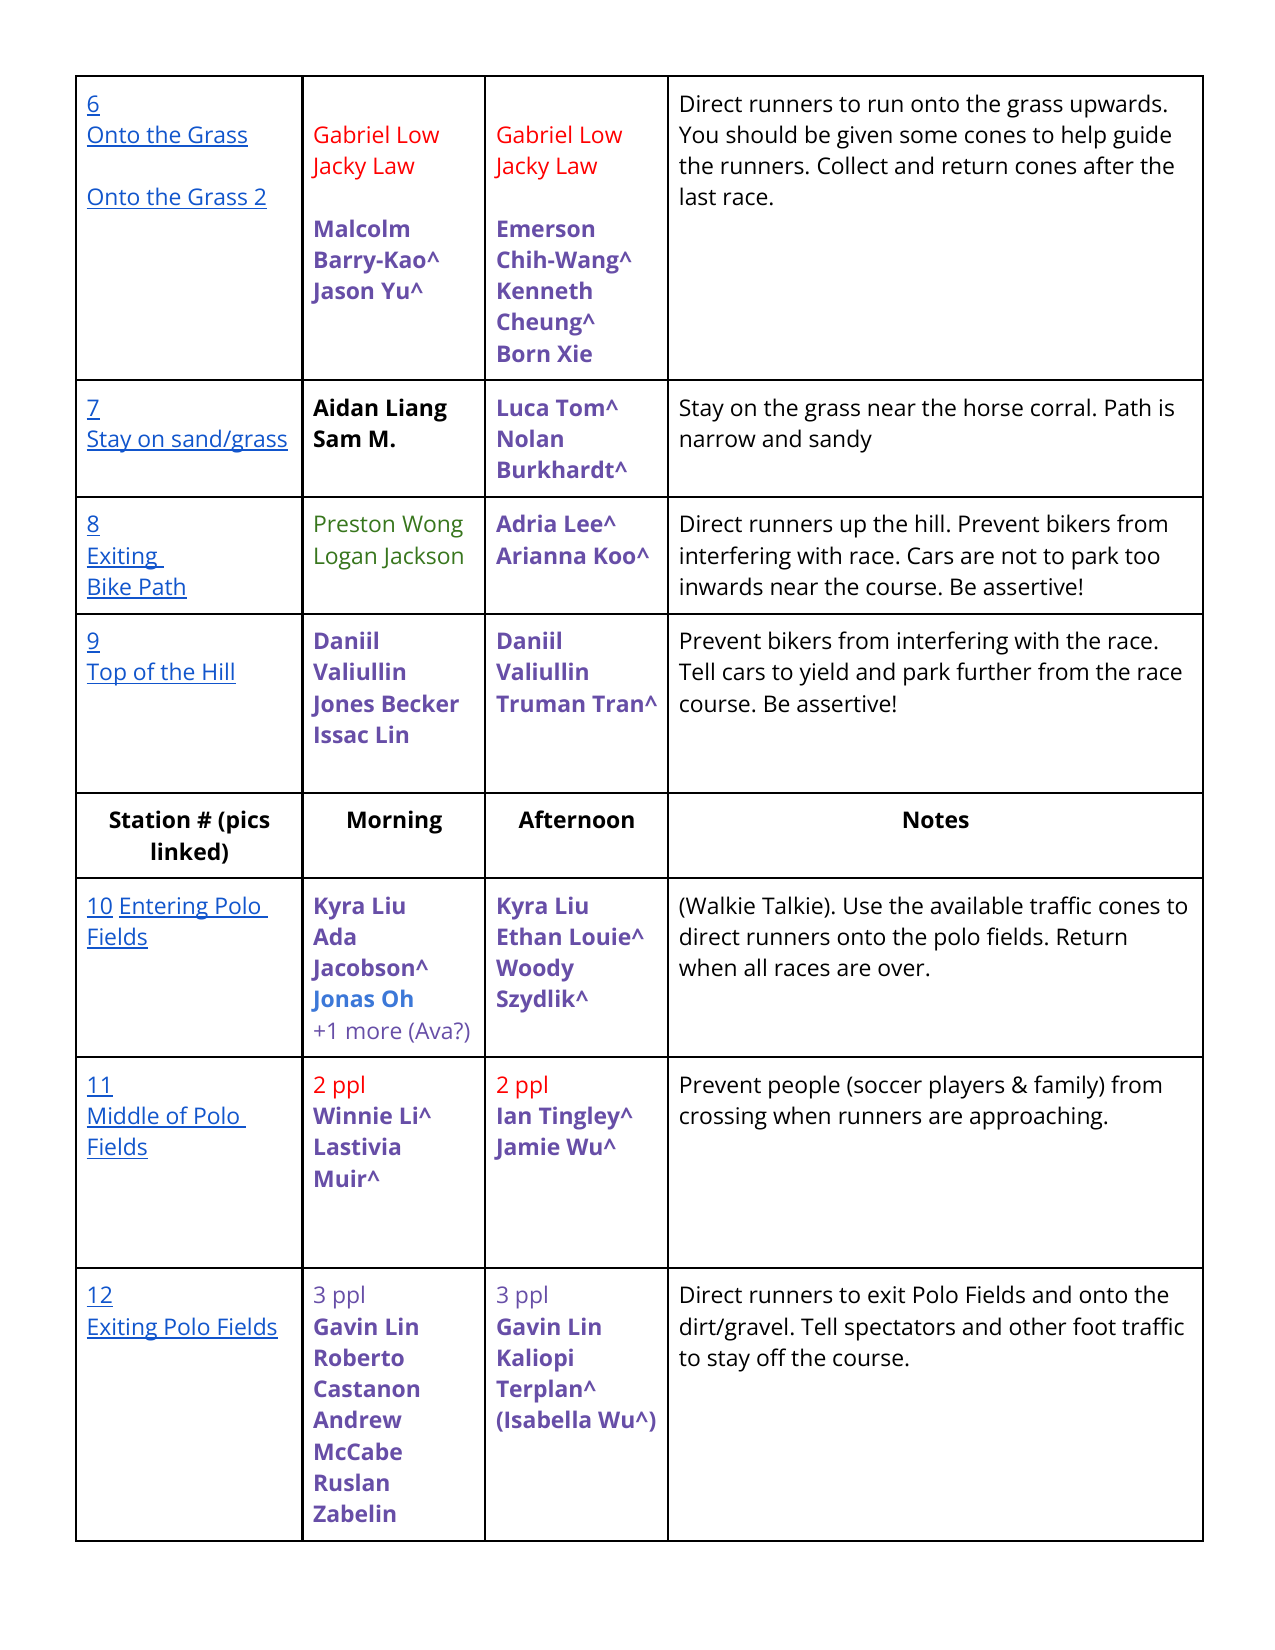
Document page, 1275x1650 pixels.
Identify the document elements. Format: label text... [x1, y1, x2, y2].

table_cell 3 ppl Gavin Lin Kaliopi Terplan^ (Isabella Wu^) [486, 1269, 667, 1539]
table_cell 12 Exiting Polo Fields [77, 1269, 301, 1539]
table_cell Daniil Valiullin Jones Becker Issac Lin [304, 615, 484, 792]
table_cell Direct runners to run onto the grass upwards. You should be given some cones to help guide the runners. Collect and return cones after the last race. [669, 77, 1202, 379]
table_cell Direct runners to exit Polo Fields and onto the dirt/gravel. Tell spectators and other foot traffic to stay off the course. [669, 1269, 1202, 1539]
table_cell Gabriel Low Jacky Law Malcolm Barry-Kao^ Jason Yu^ [304, 77, 484, 379]
table_cell Gabriel Low Jacky Law Emerson Chih-Wang^ Kenneth Cheung^ Born Xie [486, 77, 667, 379]
table_cell Notes [669, 794, 1202, 877]
table_cell Direct runners up the hill. Prevent bikers from interfering with race. Cars are not to park too inwards near the course. Be assertive! [669, 498, 1202, 612]
table_cell 6 Onto the Grass Onto the Grass 2 [77, 77, 301, 379]
table_cell Prevent people (soccer players & family) from crossing when runners are approaching. [669, 1058, 1202, 1267]
table_cell Aidan Liang Sam M. [304, 381, 484, 496]
table_cell Prevent bikers from interfering with the race. Tell cars to yield and park further from the race course. Be assertive! [669, 615, 1202, 792]
table_cell 10 Entering Polo Fields [77, 879, 301, 1056]
table_cell (Walkie Talkie). Use the available traffic cones to direct runners onto the polo fields. Return when all races are over. [669, 879, 1202, 1056]
table_cell Station # (pics linked) [77, 794, 301, 877]
table_cell Preston Wong Logan Jackson [304, 498, 484, 612]
table_cell Luca Tom^ Nolan Burkhardt^ [486, 381, 667, 496]
table_cell 8 Exiting Bike Path [77, 498, 301, 612]
table_cell Daniil Valiullin Truman Tran^ [486, 615, 667, 792]
table_cell Morning [304, 794, 484, 877]
table_cell Adria Lee^ Arianna Koo^ [486, 498, 667, 612]
table_cell Stay on the grass near the horse corral. Path is narrow and sandy [669, 381, 1202, 496]
table_cell 2 ppl Ian Tingley^ Jamie Wu^ [486, 1058, 667, 1267]
table_cell Afternoon [486, 794, 667, 877]
table_cell Kyra Liu Ethan Louie^ Woody Szydlik^ [486, 879, 667, 1056]
table_cell 11 Middle of Polo Fields [77, 1058, 301, 1267]
table_cell 7 Stay on sand/grass [77, 381, 301, 496]
table_cell Kyra Liu Ada Jacobson^ Jonas Oh +1 more (Ava?) [304, 879, 484, 1056]
table_cell 3 ppl Gavin Lin Roberto Castanon Andrew McCabe Ruslan Zabelin [304, 1269, 484, 1539]
table_cell 2 ppl Winnie Li^ Lastivia Muir^ [304, 1058, 484, 1267]
table_cell 9 Top of the Hill [77, 615, 301, 792]
